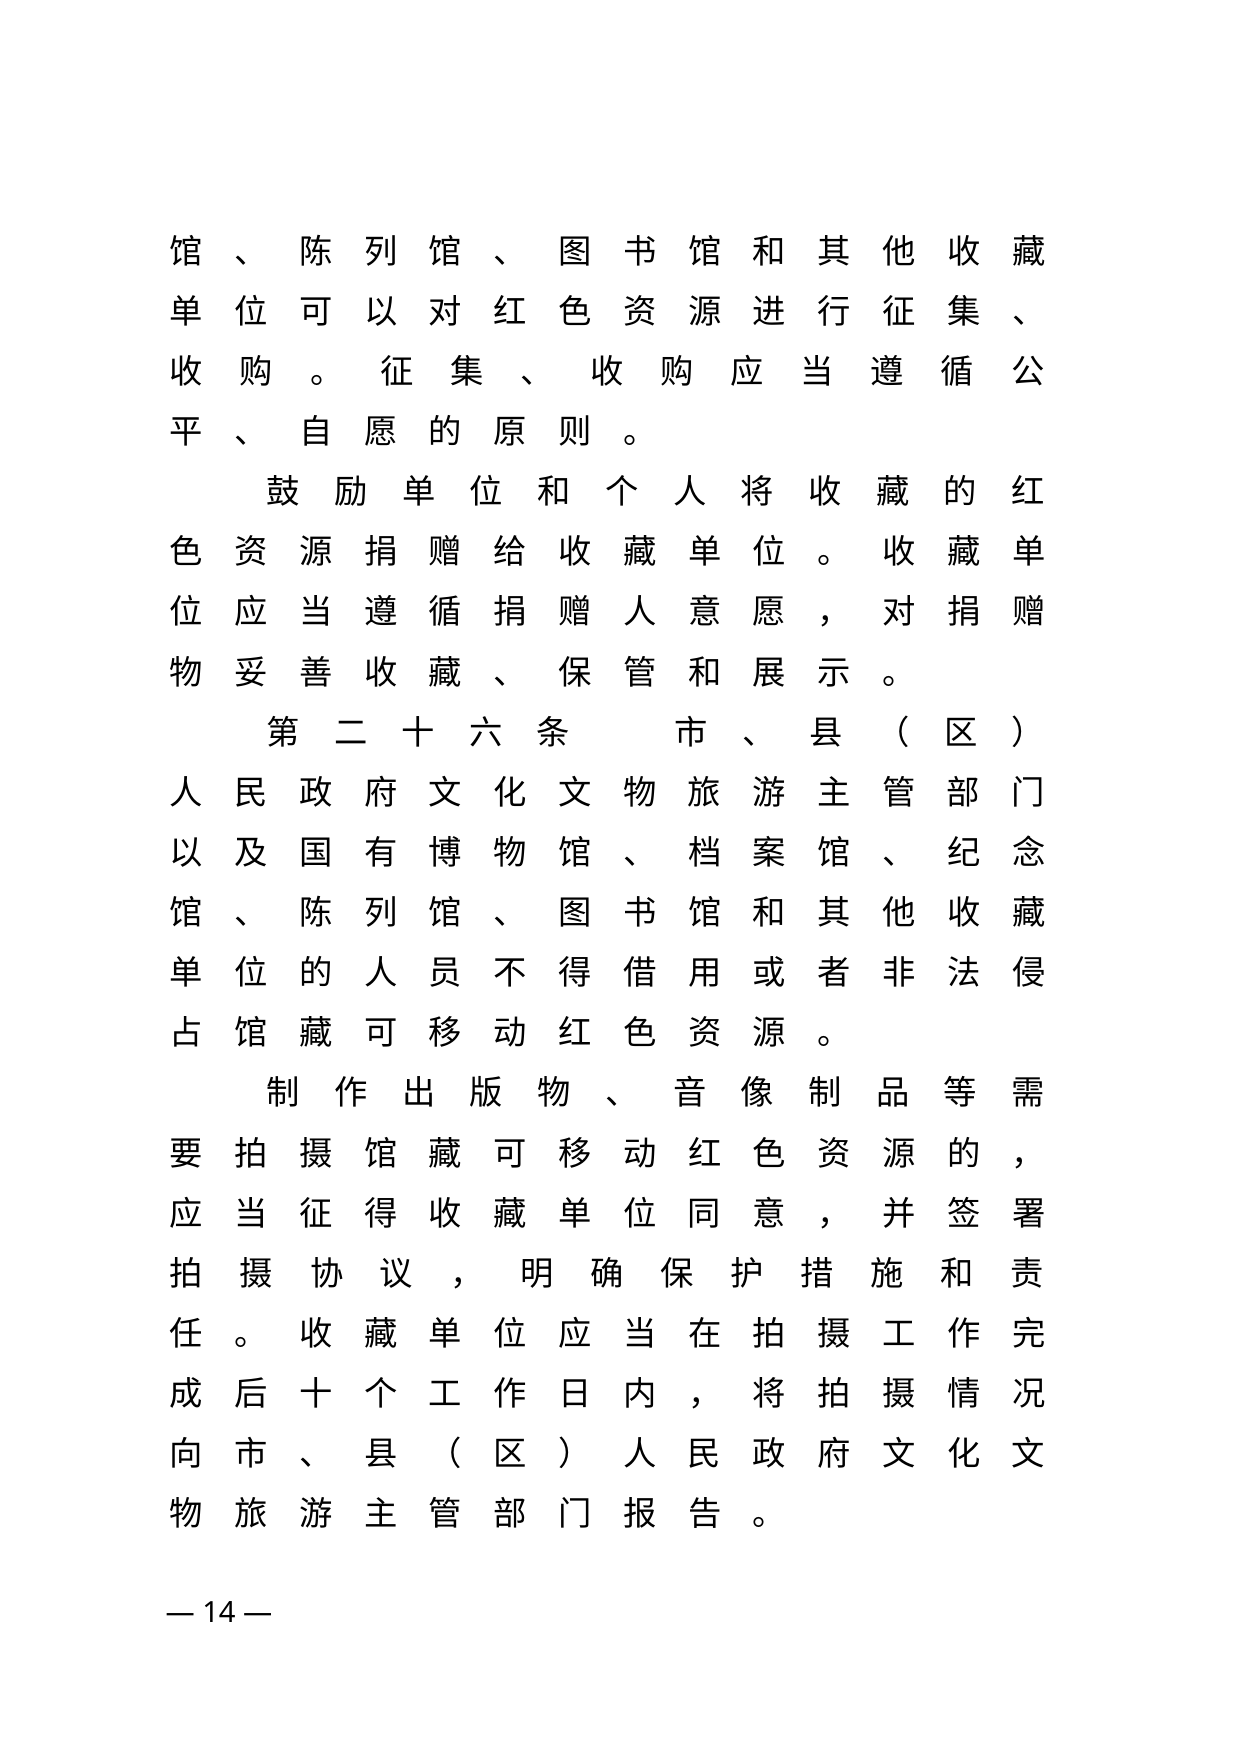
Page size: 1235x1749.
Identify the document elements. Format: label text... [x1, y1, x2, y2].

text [169, 219, 1077, 459]
text 制作出版物、音像制品等需要拍摄馆藏可移动红色资源的，应当征得收藏单位同意，并签署拍摄协议，明确保护措施和责任。收藏单位应当在拍摄工作完成后十个工作日内，将拍摄情况向市、县（区）人民政府文化文物旅游主管部门报告。 [169, 1060, 1077, 1541]
text 第二十六条 市、县（区）人民政府文化文物旅游主管部门以及国有博物馆、档案馆、纪念馆、陈列馆、图书馆和其他收藏单位的人员不得借用或者非法侵占馆藏可移动红色资源。 [169, 699, 1077, 1060]
text 鼓励单位和个人将收藏的红色资源捐赠给收藏单位。收藏单位应当遵循捐赠人意愿，对捐赠物妥善收藏、保管和展示。 [169, 459, 1077, 699]
